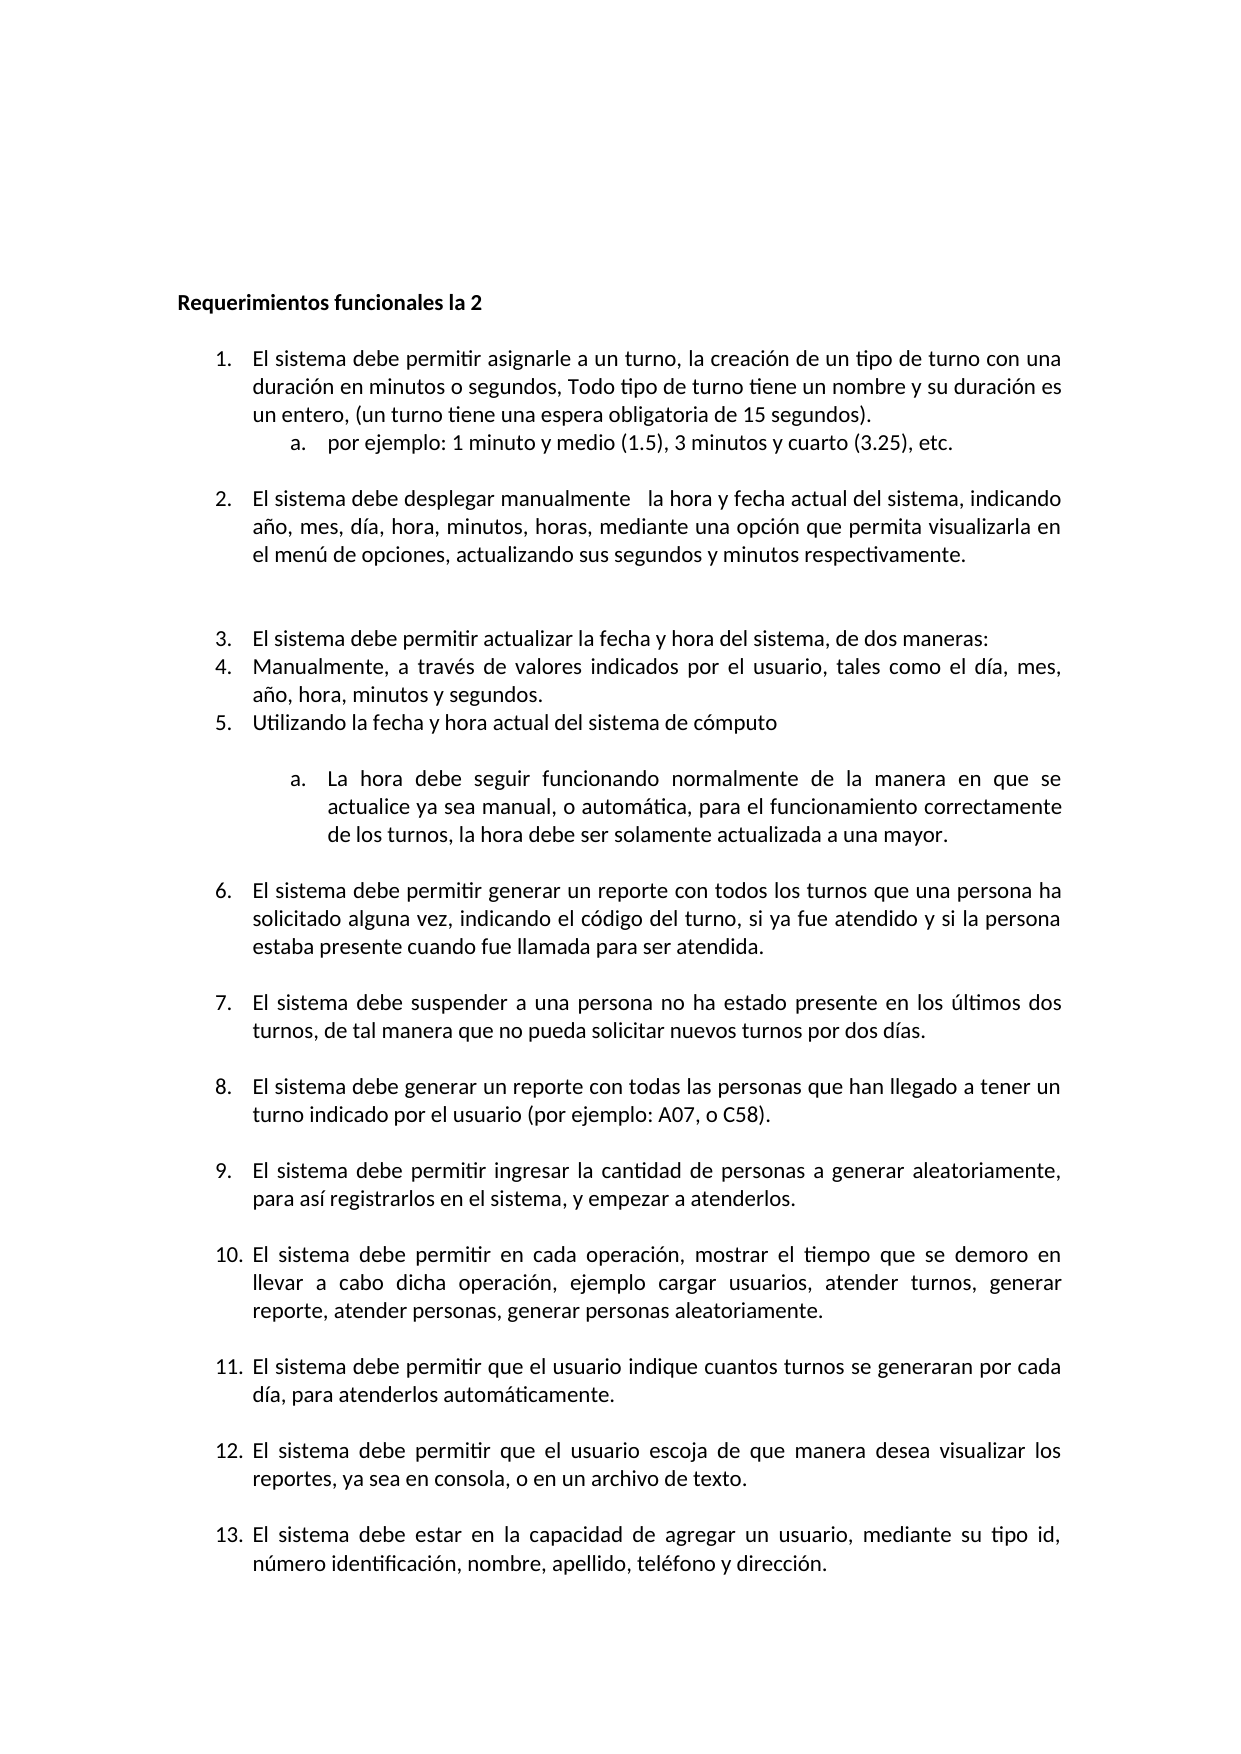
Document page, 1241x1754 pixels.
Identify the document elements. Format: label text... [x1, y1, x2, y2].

list por ejemplo: 1 minuto y medio (1.5), 3 minutos y cuarto (3.25), etc. [290, 428, 1063, 456]
list Manualmente, a través de valores indicados por el usuario, tales como el día, mes, año, hora, minutos y segundos. [215, 652, 1063, 708]
list El sistema debe estar en la capacidad de agregar un usuario, mediante su tipo id, número identificación, nombre, apellido, teléfono y dirección. [215, 1521, 1063, 1577]
list Utilizando la fecha y hora actual del sistema de cómputo [215, 708, 1063, 736]
list El sistema debe generar un reporte con todas las personas que han llegado a tener un turno indicado por el usuario (por ejemplo: A07, o C58). [215, 1072, 1063, 1128]
list El sistema debe permitir que el usuario escoja de que manera desea visualizar los reportes, ya sea en consola, o en un archivo de texto. [215, 1437, 1063, 1493]
list El sistema debe permitir actualizar la fecha y hora del sistema, de dos maneras: [215, 624, 1063, 652]
list El sistema debe suspender a una persona no ha estado presente en los últimos dos turnos, de tal manera que no pueda solicitar nuevos turnos por dos días. [215, 988, 1063, 1044]
list El sistema debe permitir en cada operación, mostrar el tiempo que se demoro en llevar a cabo dicha operación, ejemplo cargar usuarios, atender turnos, generar reporte, atender personas, generar personas aleatoriamente. [215, 1240, 1063, 1324]
list El sistema debe permitir generar un reporte con todos los turnos que una persona ha solicitado alguna vez, indicando el código del turno, si ya fue atendido y si la persona estaba presente cuando fue llamada para ser atendida. [215, 876, 1063, 960]
list El sistema debe desplegar manualmente la hora y fecha actual del sistema, indicando año, mes, día, hora, minutos, horas, mediante una opción que permita visualizarla en el menú de opciones, actualizando sus segundos y minutos respectivamente. [215, 484, 1063, 568]
list El sistema debe permitir ingresar la cantidad de personas a generar aleatoriamente, para así registrarlos en el sistema, y empezar a atenderlos. [215, 1156, 1063, 1212]
list El sistema debe permitir que el usuario indique cuantos turnos se generaran por cada día, para atenderlos automáticamente. [215, 1352, 1063, 1408]
list El sistema debe permitir asignarle a un turno, la creación de un tipo de turno con una duración en minutos o segundos, Todo tipo de turno tiene un nombre y su duración es un entero, (un turno tiene una espera obligatoria de 15 segundos). [215, 344, 1063, 428]
text Requerimientos funcionales la 2 [177, 288, 1063, 316]
list La hora debe seguir funcionando normalmente de la manera en que se actualice ya sea manual, o automática, para el funcionamiento correctamente de los turnos, la hora debe ser solamente actualizada a una mayor. [290, 764, 1063, 848]
